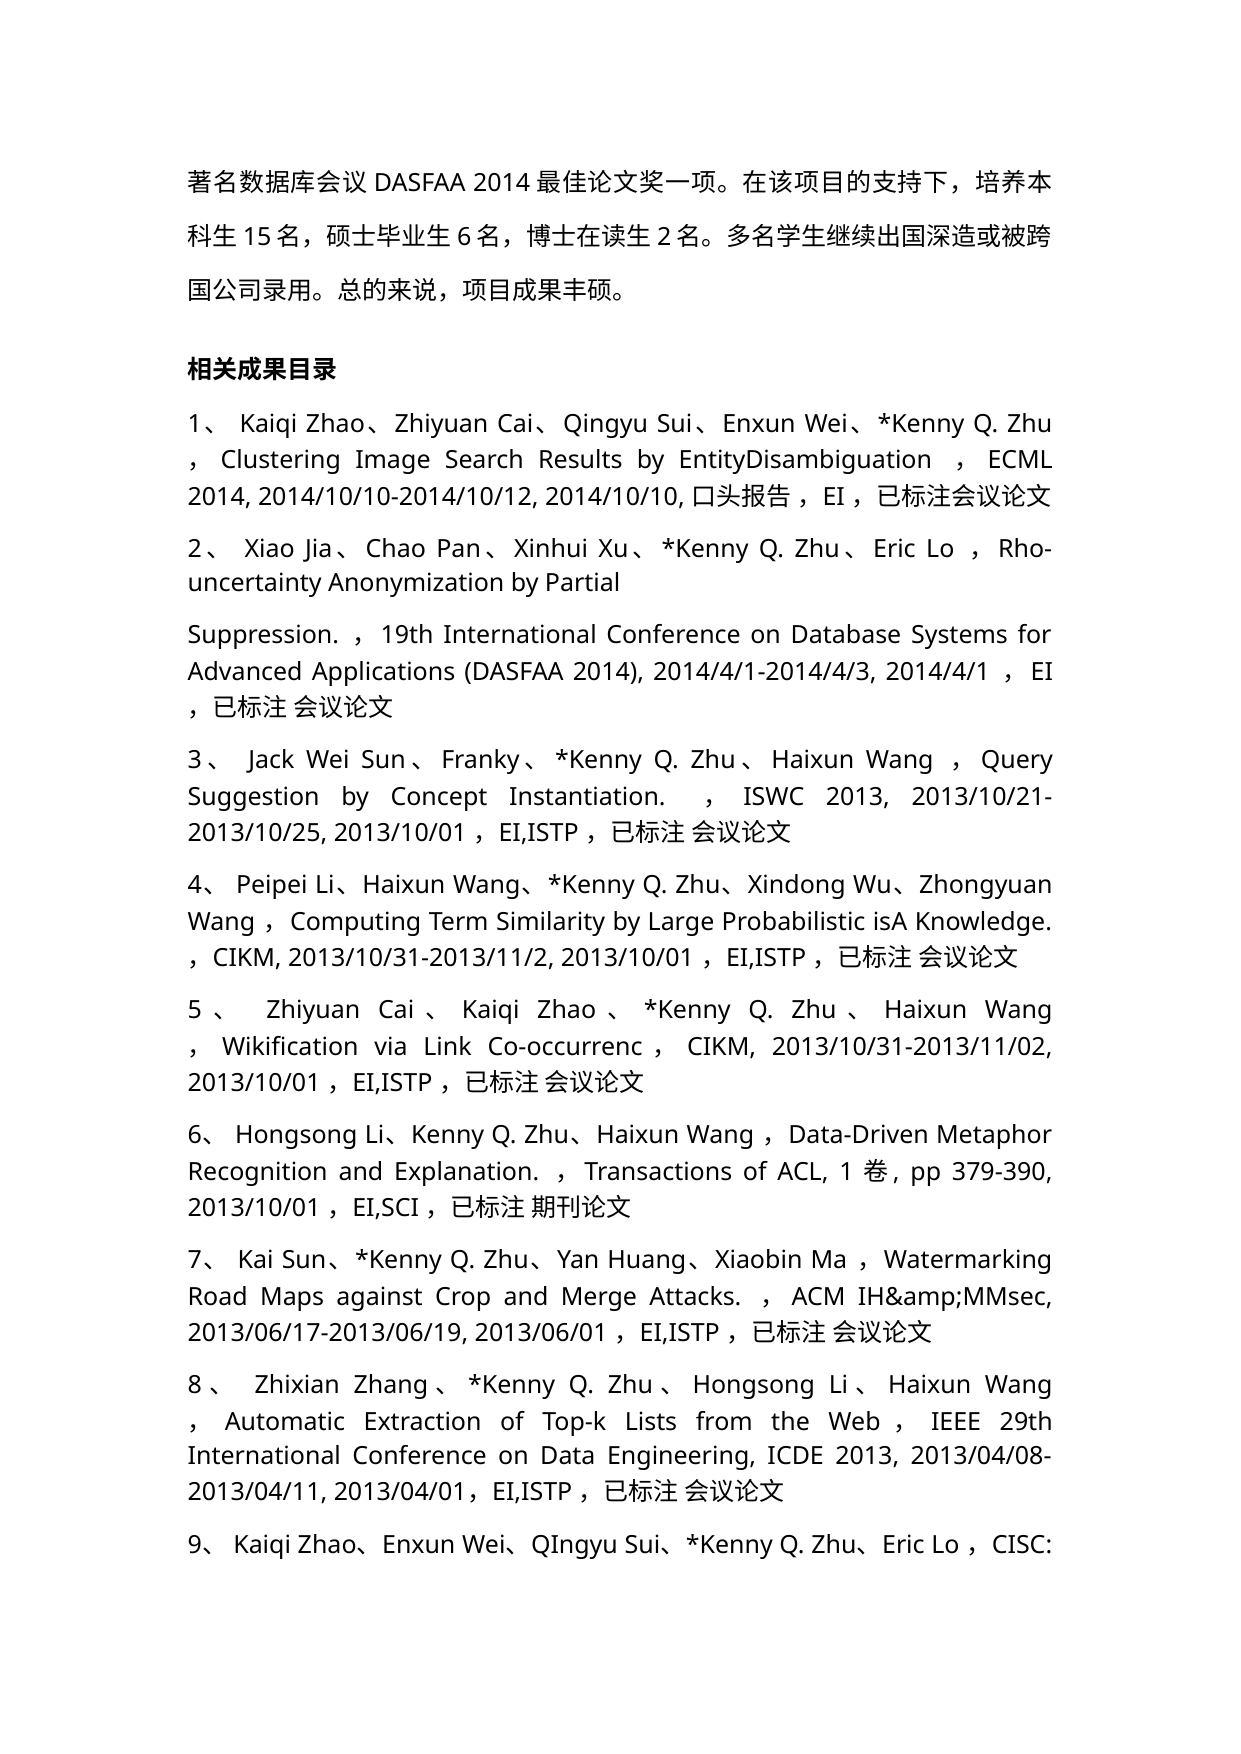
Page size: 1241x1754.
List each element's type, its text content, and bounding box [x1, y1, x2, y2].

text 8、 Zhixian Zhang、*Kenny Q. Zhu、Hongsong Li、Haixun Wang ，Automatic Extraction of Top-k Lists from the Web，IEEE 29th International Conference on Data Engineering, ICDE 2013, 2013/04/08-2013/04/11, 2013/04/01，EI,ISTP ，已标注 会议论文 [187, 1365, 1053, 1508]
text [187, 162, 1053, 307]
text Suppression. ，19th International Conference on Database Systems for Advanced Applications (DASFAA 2014), 2014/4/1-2014/4/3, 2014/4/1 ，EI ，已标注 会议论文 [187, 615, 1053, 724]
text 6、 Hongsong Li、Kenny Q. Zhu、Haixun Wang ，Data-Driven Metaphor Recognition and Explanation. ，Transactions of ACL, 1卷, pp 379-390, 2013/10/01 ，EI,SCI ，已标注 期刊论文 [187, 1115, 1053, 1224]
text 7、 Kai Sun、*Kenny Q. Zhu、Yan Huang、Xiaobin Ma ，Watermarking Road Maps against Crop and Merge Attacks. ，ACM IH&amp;MMsec, 2013/06/17-2013/06/19, 2013/06/01 ，EI,ISTP ，已标注 会议论文 [187, 1240, 1053, 1349]
text 相关成果目录 [187, 341, 1053, 387]
text 4、 Peipei Li、Haixun Wang、*Kenny Q. Zhu、Xindong Wu、Zhongyuan Wang ，Computing Term Similarity by Large Probabilistic isA Knowledge. ，CIKM, 2013/10/31-2013/11/2, 2013/10/01 ，EI,ISTP ，已标注 会议论文 [187, 865, 1053, 974]
text 5、 Zhiyuan Cai、Kaiqi Zhao、*Kenny Q. Zhu、Haixun Wang ，Wikification via Link Co-occurrenc，CIKM, 2013/10/31-2013/11/02, 2013/10/01 ，EI,ISTP ，已标注 会议论文 [187, 990, 1053, 1099]
text 3、 Jack Wei Sun、Franky、*Kenny Q. Zhu、Haixun Wang ，Query Suggestion by Concept Instantiation. ，ISWC 2013, 2013/10/21-2013/10/25, 2013/10/01 ，EI,ISTP ，已标注 会议论文 [187, 740, 1053, 849]
text 1、 Kaiqi Zhao、Zhiyuan Cai、Qingyu Sui、Enxun Wei、*Kenny Q. Zhu ，Clustering Image Search Results by EntityDisambiguation ，ECML 2014, 2014/10/10-2014/10/12, 2014/10/10, 口头报告 ，EI ，已标注会议论文 [187, 403, 1053, 512]
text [187, 1524, 1053, 1560]
text 2、 Xiao Jia、Chao Pan、Xinhui Xu、*Kenny Q. Zhu、Eric Lo ，Rho-uncertainty Anonymization by Partial [187, 528, 1053, 599]
